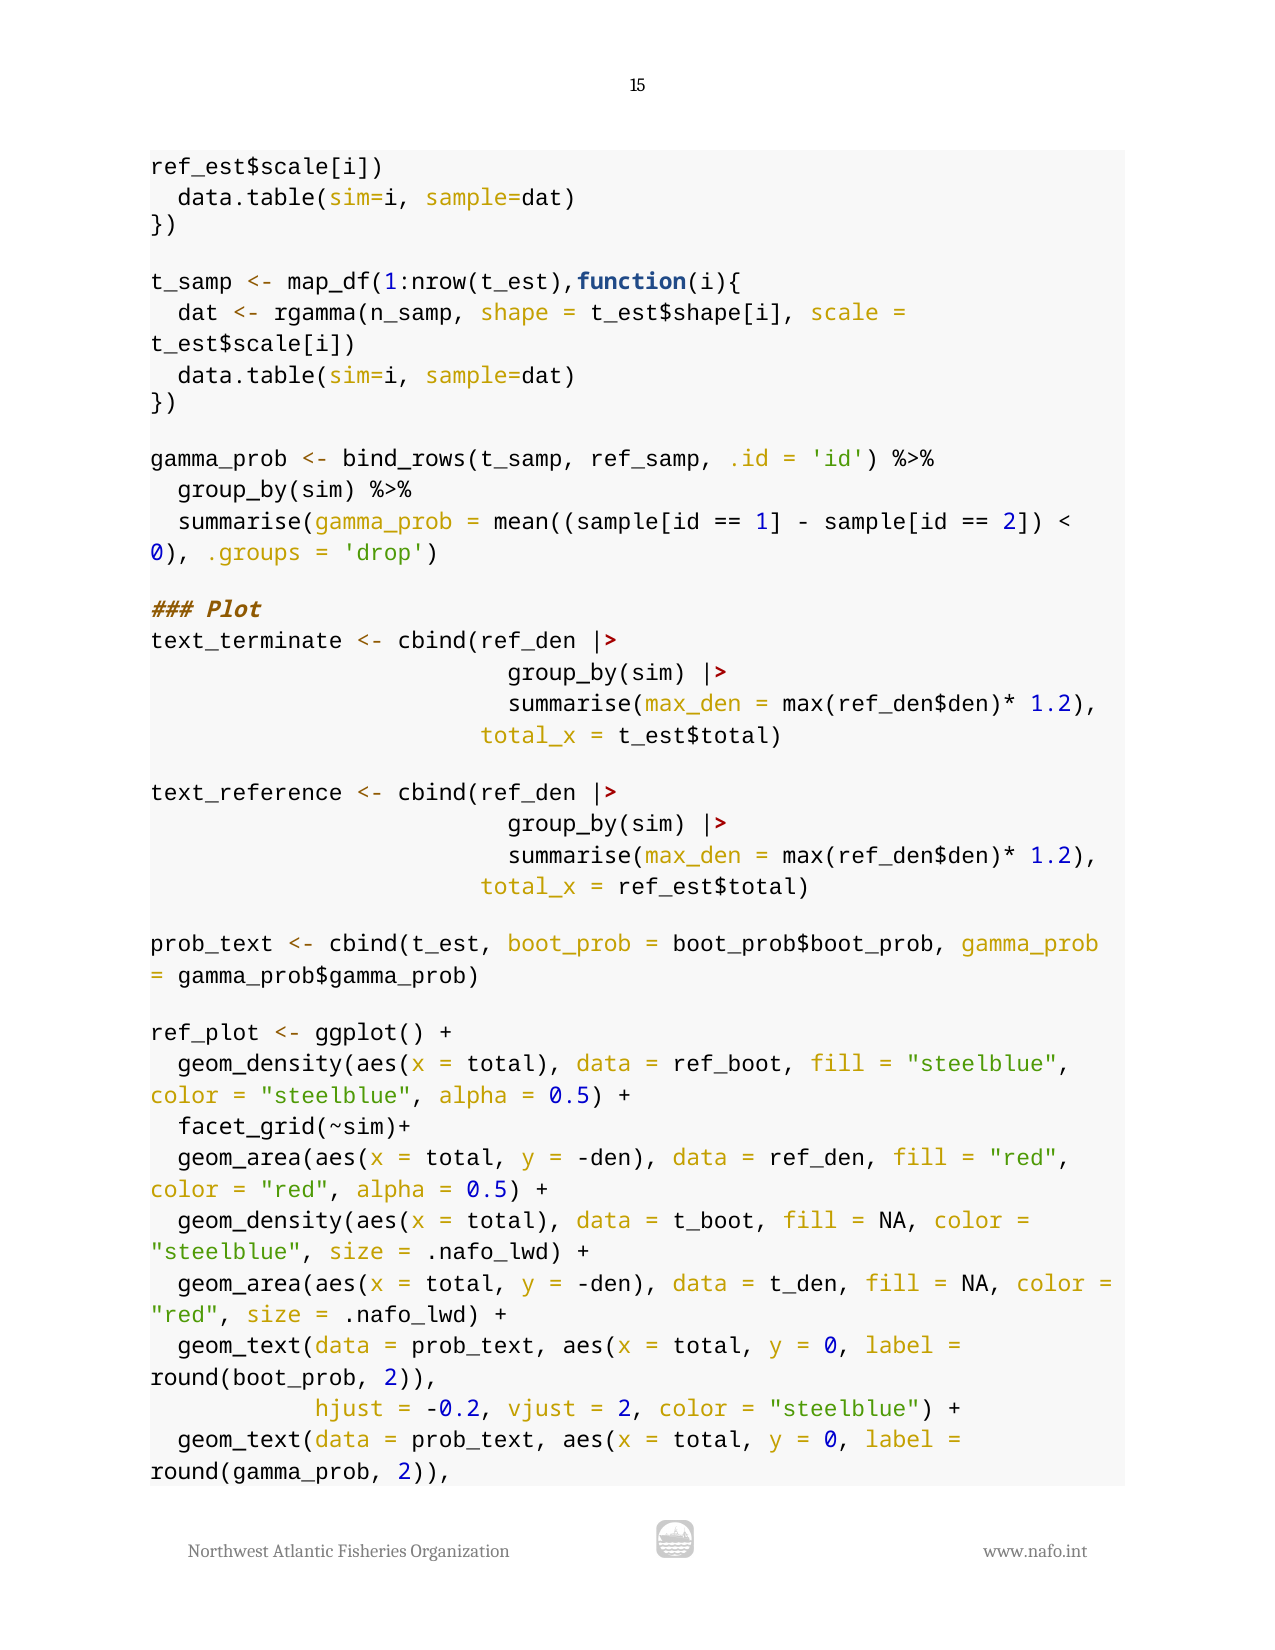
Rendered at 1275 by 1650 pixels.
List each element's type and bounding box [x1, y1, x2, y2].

text [150, 150, 1125, 1486]
picture [656, 1520, 694, 1558]
